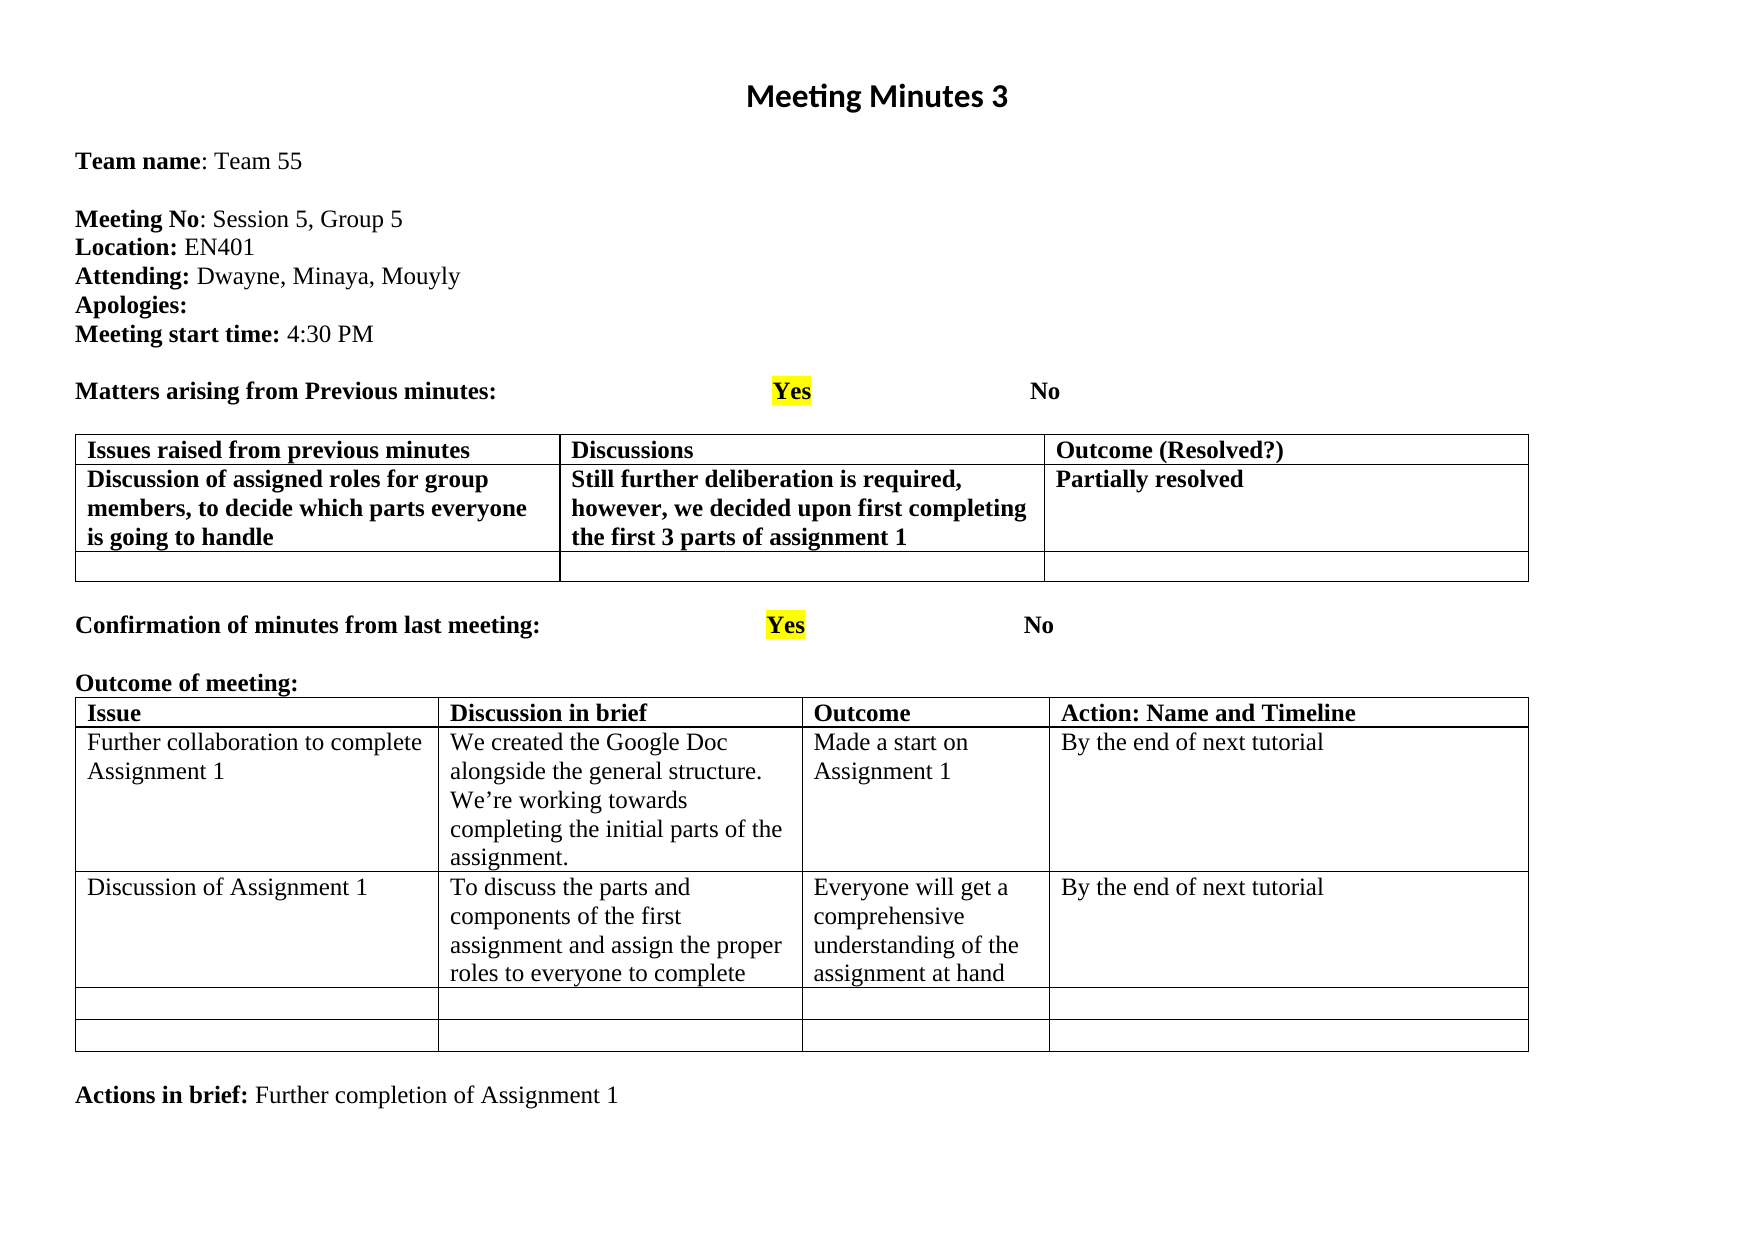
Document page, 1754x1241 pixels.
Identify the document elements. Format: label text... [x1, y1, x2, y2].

table_cell Discussion of assigned roles for group members, to decide which parts everyone is going to handle [76, 465, 559, 551]
table_cell To discuss the parts and components of the first assignment and assign the proper roles to everyone to complete [439, 872, 802, 987]
text Meeting No: Session 5, Group 5 [75, 204, 1679, 232]
table_cell [1045, 552, 1528, 581]
table_cell [439, 1020, 802, 1051]
table_cell We created the Google Doc alongside the general structure. We’re working towards completing the initial parts of the assignment. [439, 728, 802, 871]
text Confirmation of minutes from last meeting: Yes No [805, 610, 1679, 639]
table_cell [1050, 988, 1528, 1019]
table_header Discussion in brief [439, 698, 802, 726]
table_cell [76, 552, 559, 581]
table_cell [76, 988, 438, 1019]
text Apologies: [75, 290, 1679, 319]
table_header Action: Name and Timeline [1050, 698, 1528, 726]
table_cell Made a start on Assignment 1 [803, 728, 1049, 871]
table_cell Still further deliberation is required, however, we decided upon first completing the first 3 parts of assignment 1 [561, 465, 1044, 551]
text Confirmation of minutes from last meeting: Yes No [75, 610, 766, 639]
table_cell [1050, 1020, 1528, 1051]
text Matters arising from Previous minutes: Yes No [811, 376, 1679, 405]
text Location: EN401 [75, 232, 1679, 261]
table_cell Discussion of Assignment 1 [76, 872, 438, 987]
table_cell Further collaboration to complete Assignment 1 [76, 728, 438, 871]
table_cell [803, 988, 1049, 1019]
table_header Outcome [803, 698, 1049, 726]
table_cell [561, 552, 1044, 581]
text Team name: Team 55 [75, 146, 1679, 175]
table_cell By the end of next tutorial [1050, 872, 1528, 987]
table_cell By the end of next tutorial [1050, 728, 1528, 871]
text Attending: Dwayne, Minaya, Mouyly [75, 261, 1679, 290]
text Meeting start time: 4:30 PM [75, 319, 1679, 347]
table_header Outcome (Resolved?) [1045, 435, 1528, 463]
table_header Discussions [561, 435, 1044, 463]
table_cell [76, 1020, 438, 1051]
table_header Issues raised from previous minutes [76, 435, 559, 463]
table_cell Everyone will get a comprehensive understanding of the assignment at hand [803, 872, 1049, 987]
table_cell [803, 1020, 1049, 1051]
text Meeting Minutes 3 [75, 75, 1679, 116]
text Outcome of meeting: [75, 668, 1679, 697]
text Matters arising from Previous minutes: Yes No [75, 376, 772, 405]
table_cell [439, 988, 802, 1019]
table_cell Partially resolved [1045, 465, 1528, 551]
text Actions in brief: Further completion of Assignment 1 [75, 1080, 1679, 1109]
table_header Issue [76, 698, 438, 726]
